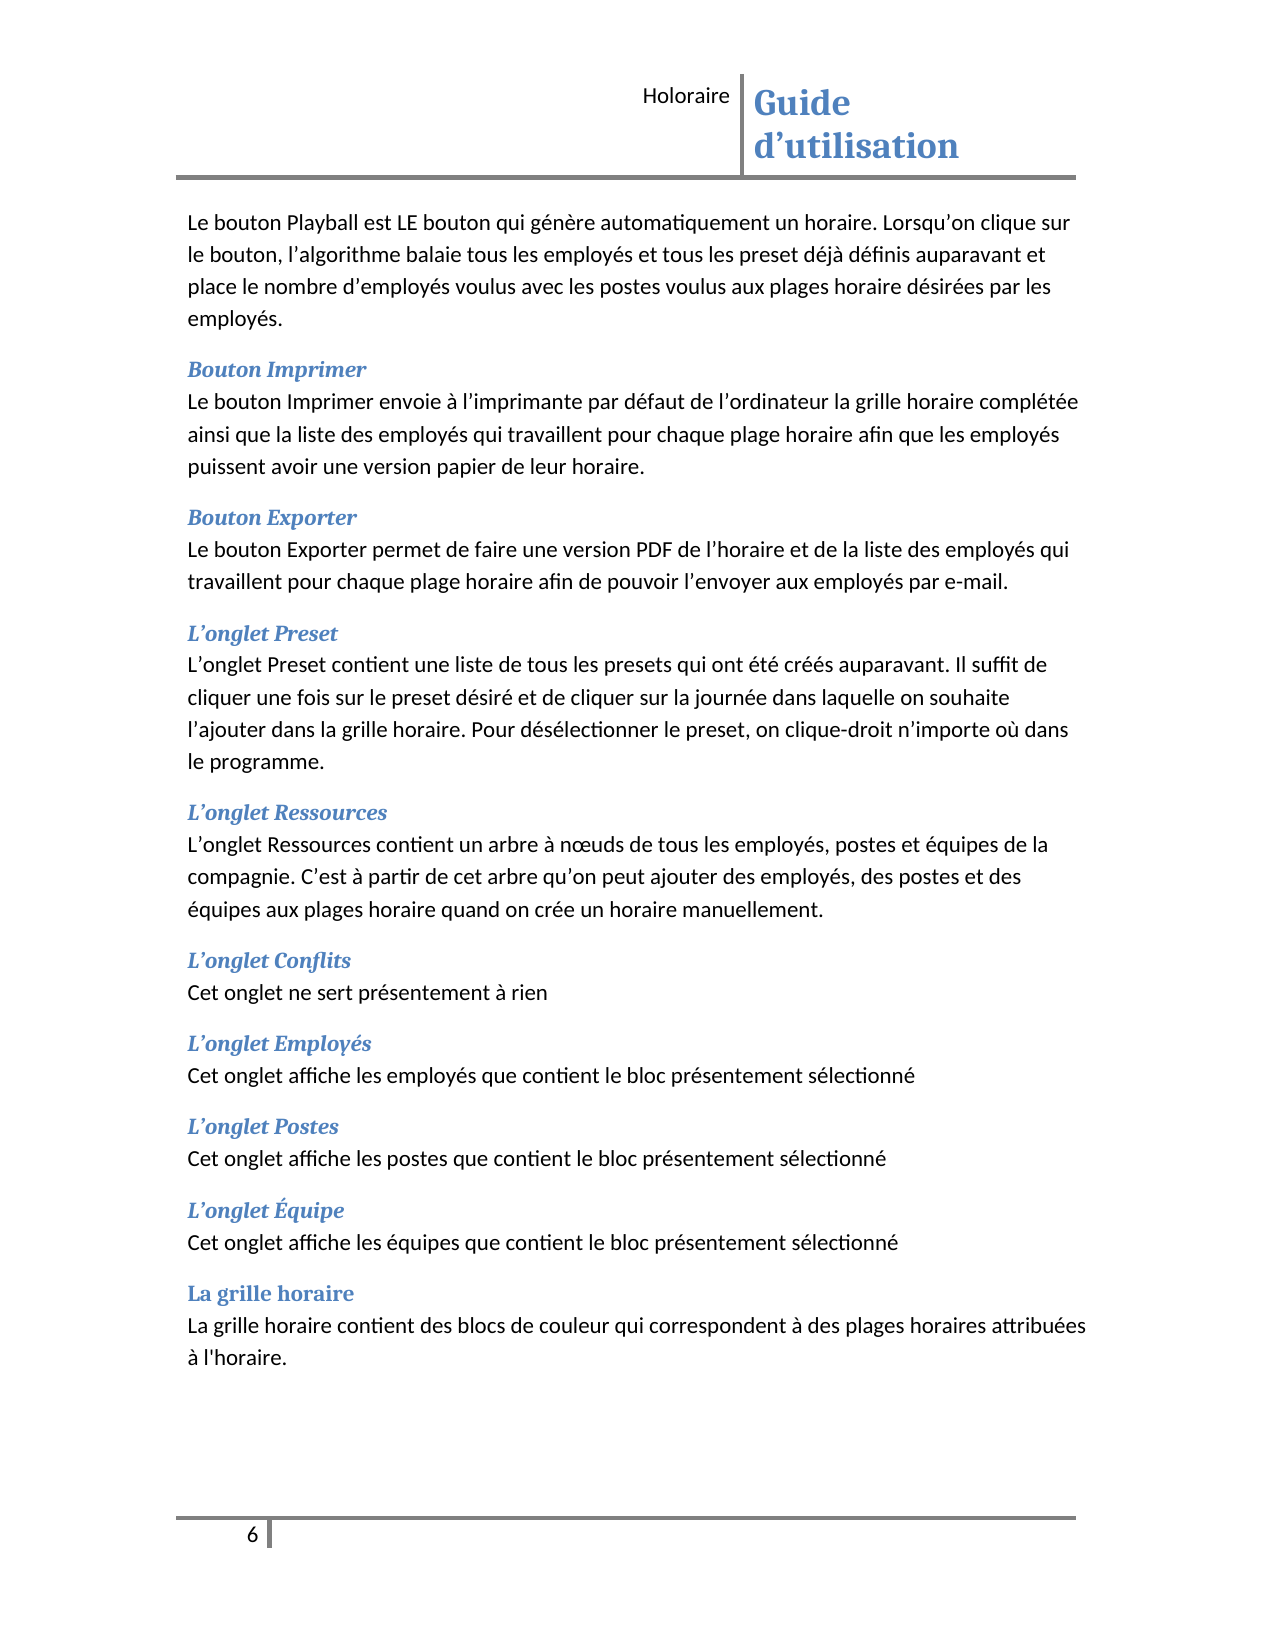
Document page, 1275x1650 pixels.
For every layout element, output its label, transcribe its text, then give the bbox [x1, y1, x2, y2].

subtitle Bouton Exporter [187, 505, 1087, 531]
subtitle La grille horaire [187, 1281, 1087, 1307]
text L’onglet Preset contient une liste de tous les presets qui ont été créés auparavant. Il suffit de cliquer une fois sur le preset désiré et de cliquer sur la journée dans laquelle on souhaite l’ajouter dans la grille horaire. Pour désélectionner le preset, on clique-droit n’importe où dans le programme. [187, 651, 1087, 775]
text Le bouton Playball est LE bouton qui génère automatiquement un horaire. Lorsqu’on clique sur le bouton, l’algorithme balaie tous les employés et tous les preset déjà définis auparavant et place le nombre d’employés voulus avec les postes voulus aux plages horaire désirées par les employés. [187, 208, 1087, 332]
text Le bouton Imprimer envoie à l’imprimante par défaut de l’ordinateur la grille horaire complétée ainsi que la liste des employés qui travaillent pour chaque plage horaire afin que les employés puissent avoir une version papier de leur horaire. [187, 387, 1087, 480]
text La grille horaire contient des blocs de couleur qui correspondent à des plages horaires attribuées à l'horaire. [187, 1311, 1087, 1371]
subtitle L’onglet Conflits [187, 948, 1087, 974]
text Cet onglet ne sert présentement à rien [187, 978, 1087, 1006]
subtitle L’onglet Ressources [187, 800, 1087, 826]
subtitle L’onglet Employés [187, 1031, 1087, 1057]
subtitle Bouton Imprimer [187, 357, 1087, 384]
subtitle L’onglet Postes [187, 1114, 1087, 1141]
text Le bouton Exporter permet de faire une version PDF de l’horaire et de la liste des employés qui travaillent pour chaque plage horaire afin de pouvoir l’envoyer aux employés par e-mail. [187, 535, 1087, 595]
text Cet onglet affiche les postes que contient le bloc présentement sélectionné [187, 1144, 1087, 1172]
text Cet onglet affiche les équipes que contient le bloc présentement sélectionné [187, 1228, 1087, 1256]
text Cet onglet affiche les employés que contient le bloc présentement sélectionné [187, 1061, 1087, 1089]
subtitle L’onglet Équipe [187, 1197, 1087, 1224]
subtitle L’onglet Preset [187, 620, 1087, 647]
text L’onglet Ressources contient un arbre à nœuds de tous les employés, postes et équipes de la compagnie. C’est à partir de cet arbre qu’on peut ajouter des employés, des postes et des équipes aux plages horaire quand on crée un horaire manuellement. [187, 830, 1087, 923]
